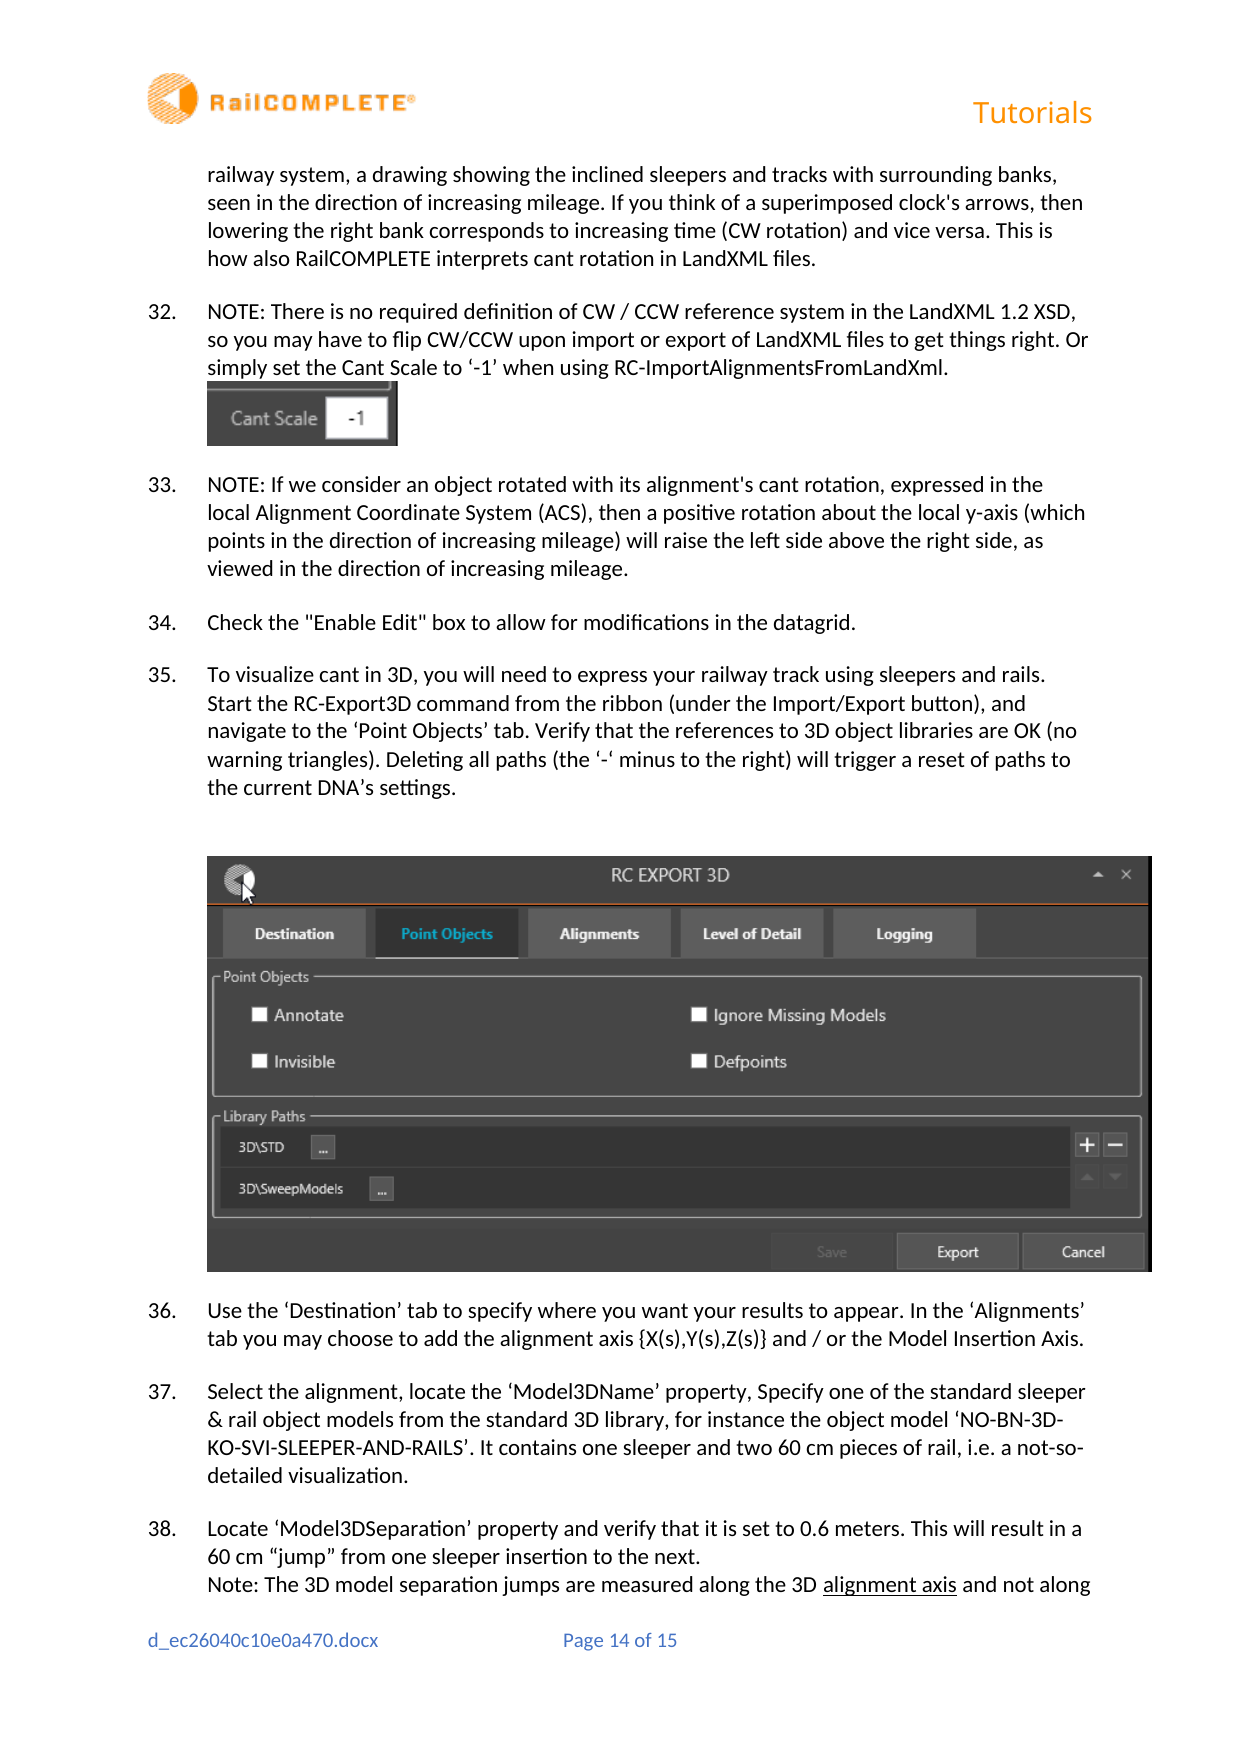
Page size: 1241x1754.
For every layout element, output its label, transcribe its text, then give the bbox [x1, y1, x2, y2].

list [148, 1514, 1093, 1598]
list Select the alignment, locate the ‘Model3DName’ property, Specify one of the standard sleeper & rail object models from the standard 3D library, for instance the object model ‘NO-BN-3D-KO-SVI-SLEEPER-AND-RAILS’. It contains one sleeper and two 60 cm pieces of rail, i.e. a not-so-detailed visualization. [148, 1377, 1093, 1489]
picture [207, 381, 398, 446]
list NOTE: There is no required definition of CW / CCW reference system in the LandXML 1.2 XSD, so you may have to flip CW/CCW upon import or export of LandXML files to get things right. Or simply set the Cant Scale to ‘-1’ when using RC-ImportAlignmentsFromLandXml. [148, 297, 1093, 446]
list NOTE: If we consider an object rotated with its alignment's cant rotation, expressed in the local Alignment Coordinate System (ACS), then a positive rotation about the local y-axis (which points in the direction of increasing mileage) will raise the left side above the right side, as viewed in the direction of increasing mileage. [148, 471, 1093, 583]
list Check the "Enable Edit" box to allow for modifications in the datagrid. [148, 608, 1093, 636]
picture [147, 73, 422, 124]
list Use the ‘Destination’ tab to specify where you want your results to appear. In the ‘Alignments’ tab you may choose to add the alignment axis {X(s),Y(s),Z(s)} and / or the Model Insertion Axis. [148, 1296, 1093, 1352]
picture [207, 856, 1152, 1272]
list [148, 160, 1093, 272]
